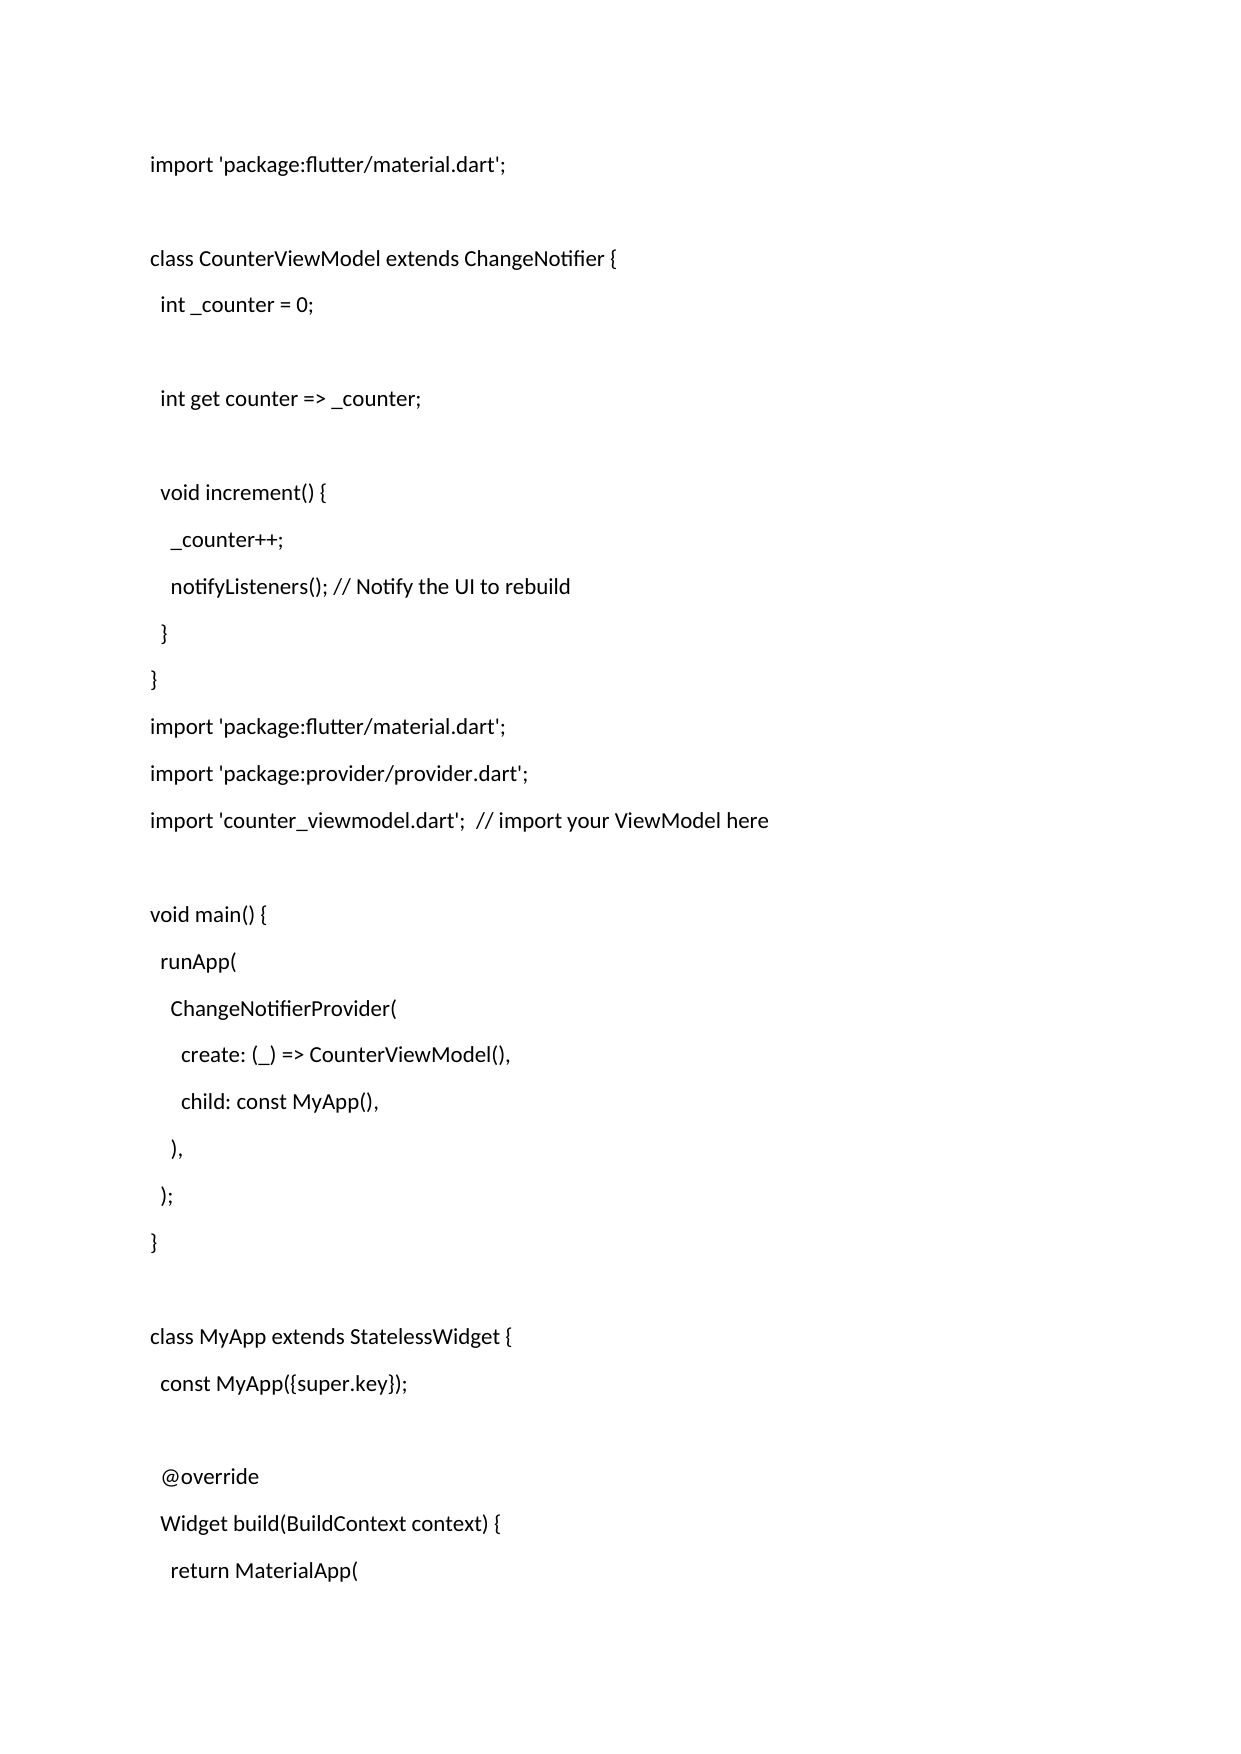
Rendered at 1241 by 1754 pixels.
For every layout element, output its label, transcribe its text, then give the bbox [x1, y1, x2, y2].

text } [150, 1228, 1090, 1256]
text class CounterViewModel extends ChangeNotifier { [150, 244, 1090, 272]
text import 'package:flutter/material.dart'; [150, 712, 1090, 741]
text const MyApp({super.key}); [150, 1369, 1090, 1397]
text import 'counter_viewmodel.dart'; // import your ViewModel here [150, 806, 1090, 834]
text return MaterialApp( [150, 1556, 1090, 1584]
text ), [150, 1134, 1090, 1162]
text notifyListeners(); // Notify the UI to rebuild [150, 572, 1090, 600]
text } [150, 666, 1090, 694]
text void increment() { [150, 478, 1090, 506]
text void main() { [150, 900, 1090, 928]
text class MyApp extends StatelessWidget { [150, 1322, 1090, 1350]
text int get counter => _counter; [150, 384, 1090, 412]
text @override [150, 1462, 1090, 1491]
text import 'package:flutter/material.dart'; [150, 150, 1090, 178]
text _counter++; [150, 525, 1090, 553]
text import 'package:provider/provider.dart'; [150, 759, 1090, 787]
text runApp( [150, 947, 1090, 975]
text int _counter = 0; [150, 291, 1090, 319]
text child: const MyApp(), [150, 1087, 1090, 1116]
text ); [150, 1181, 1090, 1209]
text } [150, 619, 1090, 647]
text Widget build(BuildContext context) { [150, 1509, 1090, 1537]
text ChangeNotifierProvider( [150, 994, 1090, 1022]
text create: (_) => CounterViewModel(), [150, 1041, 1090, 1069]
